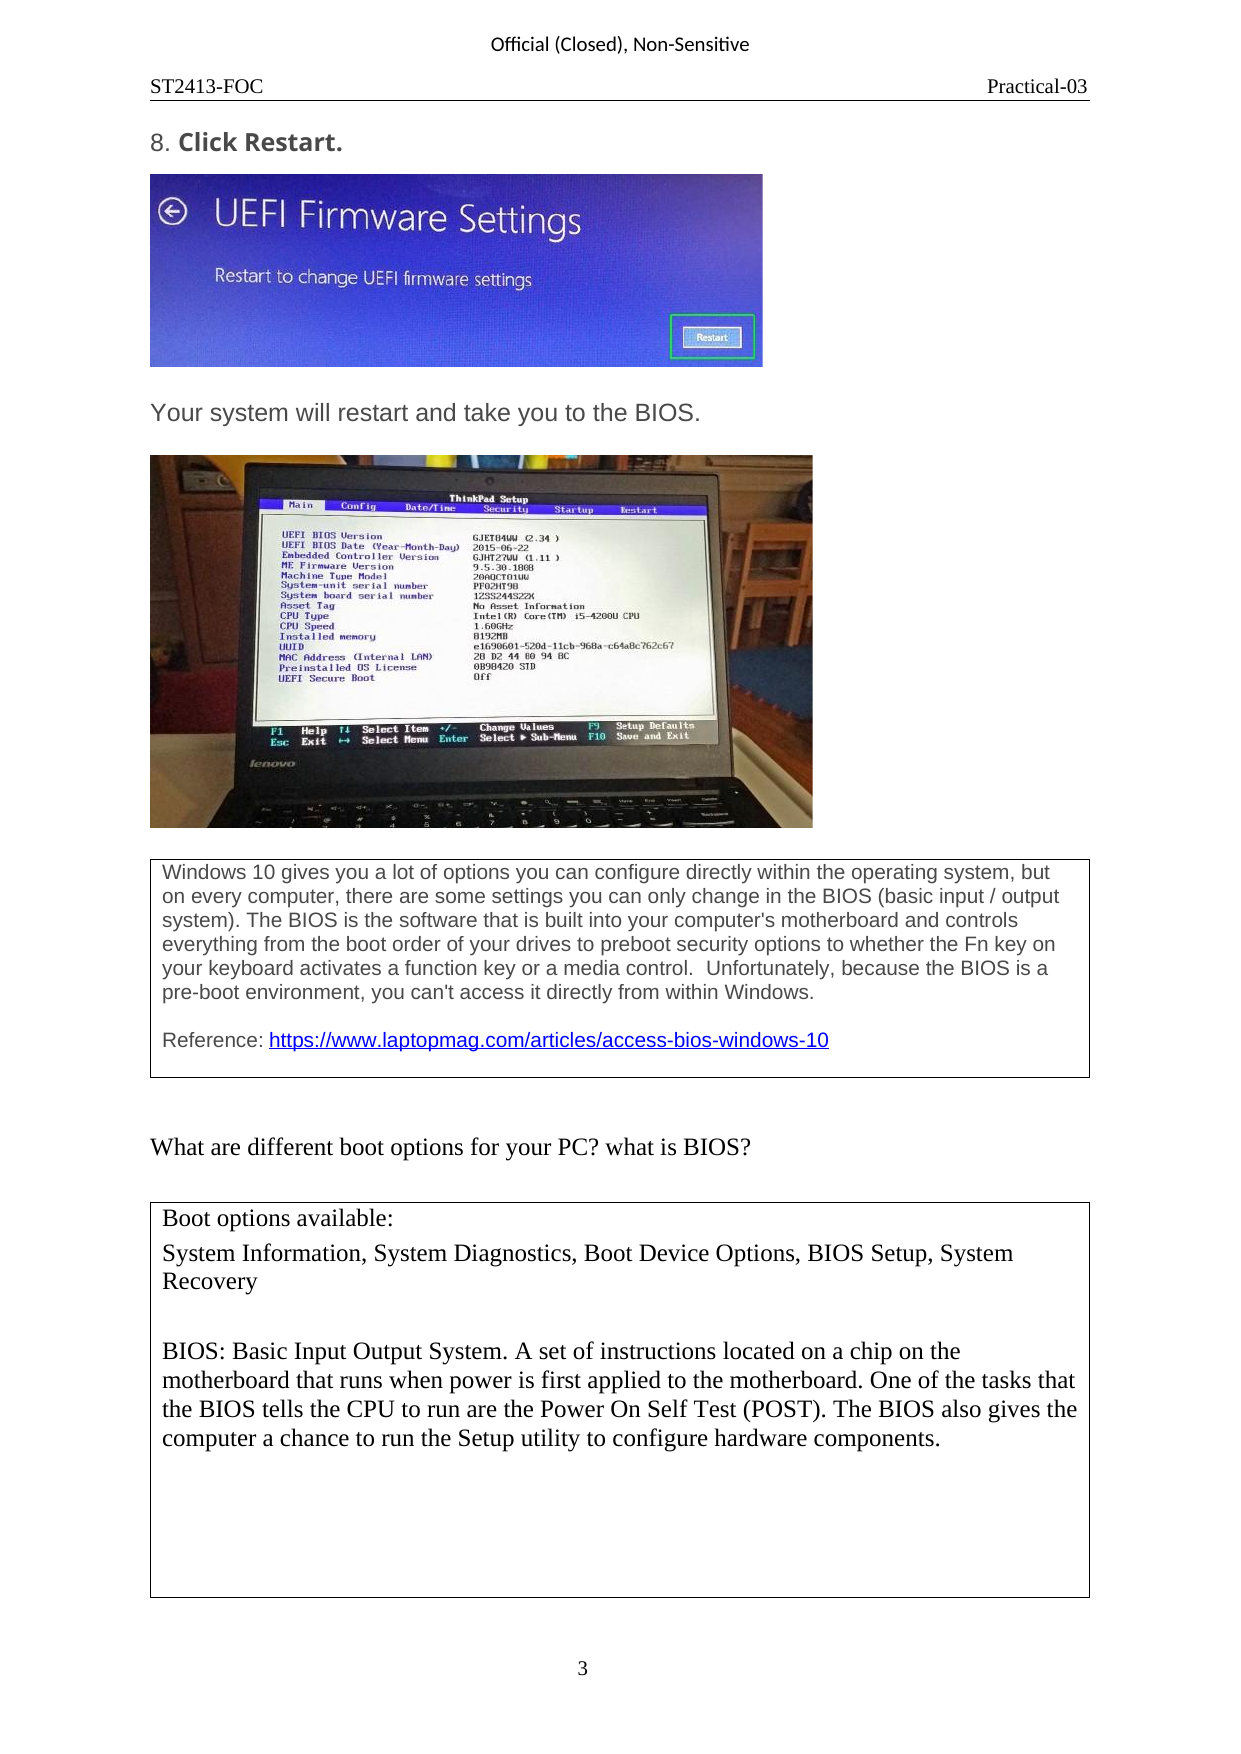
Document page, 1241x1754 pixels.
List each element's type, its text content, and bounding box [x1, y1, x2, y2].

picture [150, 455, 813, 828]
text What are different boot options for your PC? what is BIOS? [150, 1132, 1093, 1160]
picture [150, 174, 763, 367]
table_header Boot options available: System Information, System Diagnostics, Boot Device Options, BIOS Setup, System Recovery BIOS: Basic Input Output System. A set of instructions located on a chip on the motherboard that runs when power is first applied to the motherboard. One of the tasks that the BIOS tells the CPU to run are the Power On Self Test (POST). The BIOS also gives the computer a chance to run the Setup utility to configure hardware components. [151, 1203, 1089, 1597]
text 8. Click Restart. [150, 125, 1090, 159]
table_header Windows 10 gives you a lot of options you can configure directly within the operating system, but on every computer, there are some settings you can only change in the BIOS (basic input / output system). The BIOS is the software that is built into your computer's motherboard and controls everything from the boot order of your drives to preboot security options to whether the Fn key on your keyboard activates a function key or a media control. Unfortunately, because the BIOS is a pre-boot environment, you can't access it directly from within Windows. Reference: https://www.laptopmag.com/articles/access-bios-windows-10 [151, 860, 1089, 1077]
